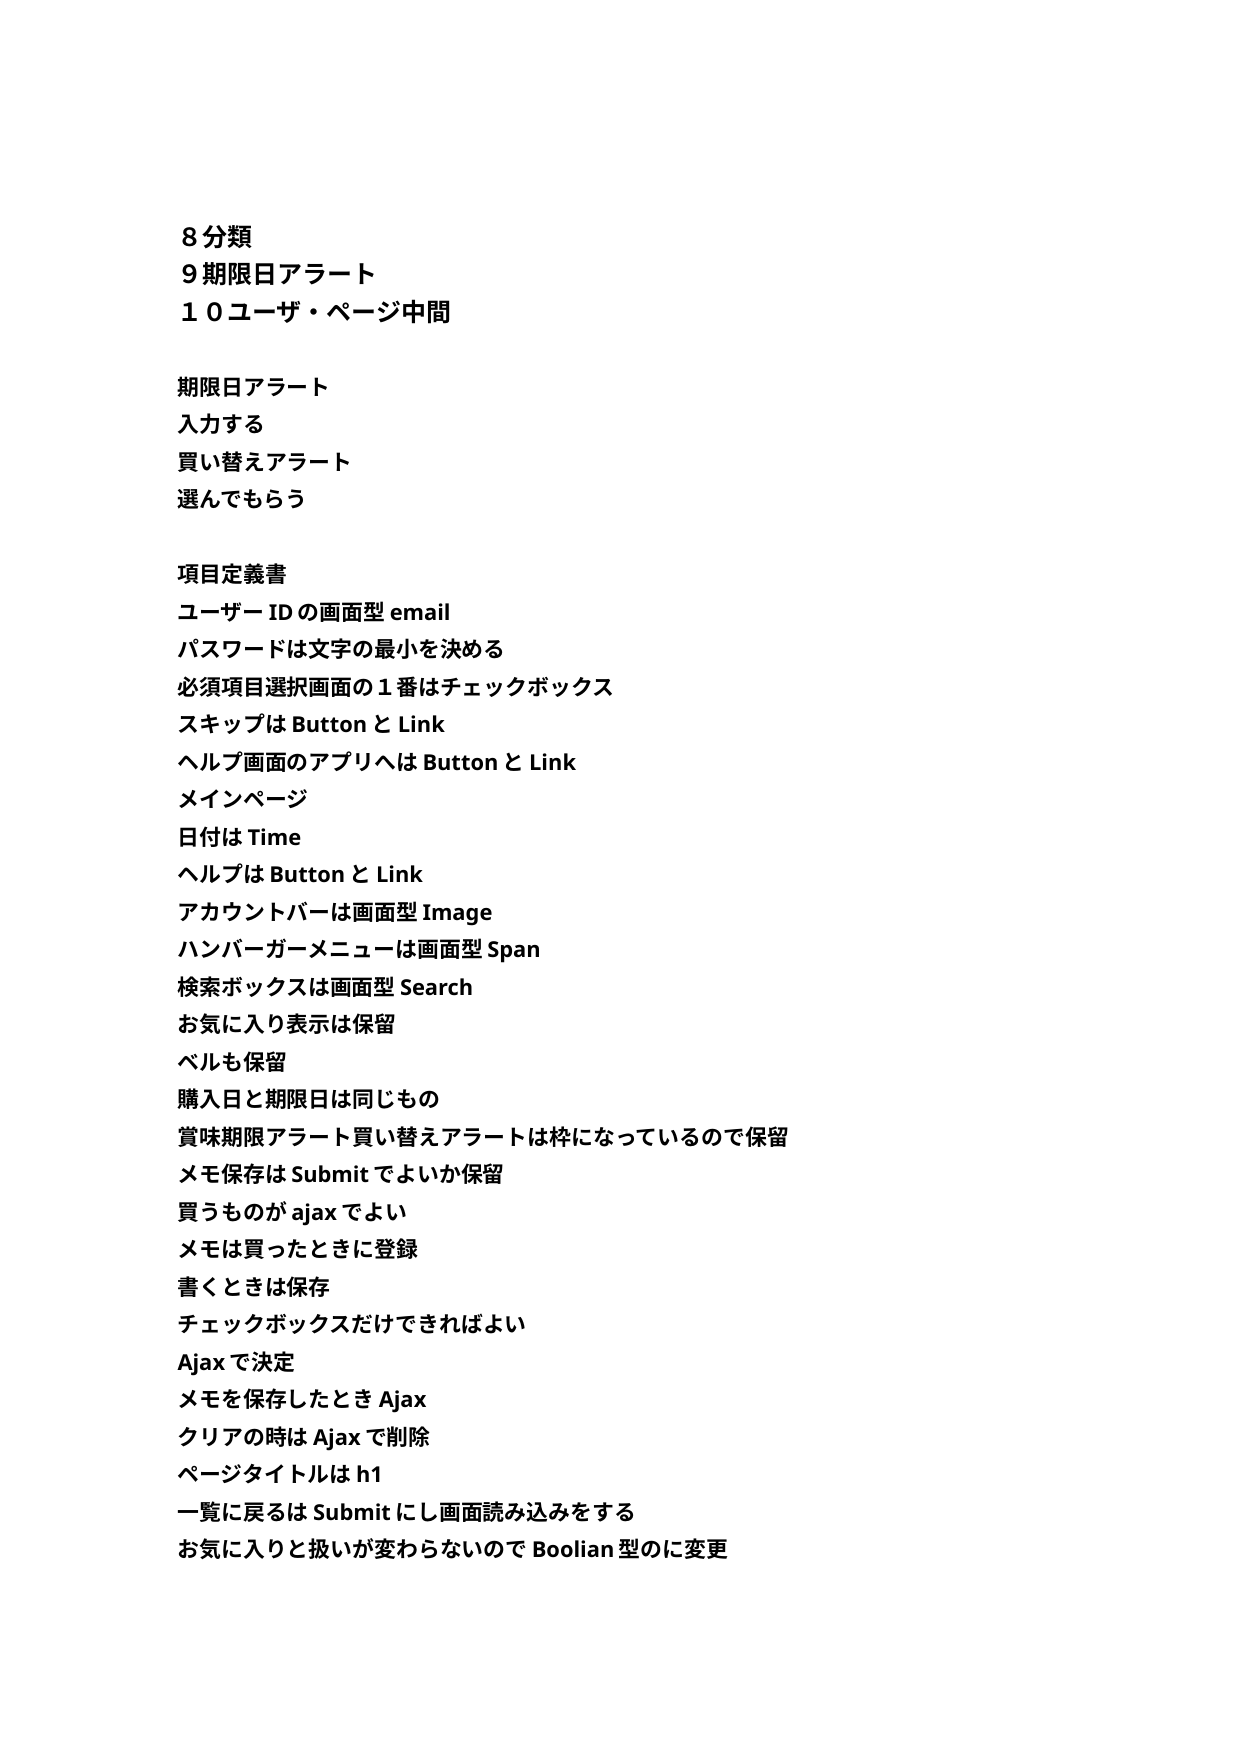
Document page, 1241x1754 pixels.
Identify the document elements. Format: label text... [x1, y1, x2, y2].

text 書くときは保存 [177, 1267, 1063, 1304]
text メモを保存したときAjax [177, 1379, 1063, 1417]
text ヘルプ画面のアプリへはButtonとLink [177, 742, 1063, 779]
text ページタイトルはh1 [177, 1454, 1063, 1492]
text メインページ [177, 779, 1063, 817]
text 買い替えアラート [177, 442, 1063, 479]
text パスワードは文字の最小を決める [177, 629, 1063, 667]
text 選んでもらう [177, 479, 1063, 517]
text ９期限日アラート [177, 254, 1063, 292]
text 賞味期限アラート買い替えアラートは枠になっているので保留 [177, 1117, 1063, 1154]
text スキップはButtonとLink [177, 704, 1063, 742]
text お気に入りと扱いが変わらないのでBoolian型のに変更 [177, 1529, 1063, 1567]
text １０ユーザ・ページ中間 [177, 292, 1063, 329]
text メモ保存はSubmitでよいか保留 [177, 1154, 1063, 1192]
text 必須項目選択画面の１番はチェックボックス [177, 667, 1063, 704]
text 購入日と期限日は同じもの [177, 1079, 1063, 1117]
text お気に入り表示は保留 [177, 1004, 1063, 1042]
text 項目定義書 [177, 554, 1063, 592]
text メモは買ったときに登録 [177, 1229, 1063, 1267]
text ８分類 [177, 217, 1063, 254]
text チェックボックスだけできればよい [177, 1304, 1063, 1342]
text アカウントバーは画面型Image [177, 892, 1063, 929]
text 日付はTime [177, 817, 1063, 854]
text Ajaxで決定 [177, 1342, 1063, 1379]
text 一覧に戻るはSubmitにし画面読み込みをする [177, 1492, 1063, 1529]
text ユーザーIDの画面型email [177, 592, 1063, 629]
text ヘルプはButtonとLink [177, 854, 1063, 892]
text 入力する [177, 404, 1063, 442]
text 買うものがajaxでよい [177, 1192, 1063, 1229]
text 期限日アラート [177, 367, 1063, 404]
text ベルも保留 [177, 1042, 1063, 1079]
text ハンバーガーメニューは画面型Span [177, 929, 1063, 967]
text クリアの時はAjaxで削除 [177, 1417, 1063, 1454]
text 検索ボックスは画面型Search [177, 967, 1063, 1004]
